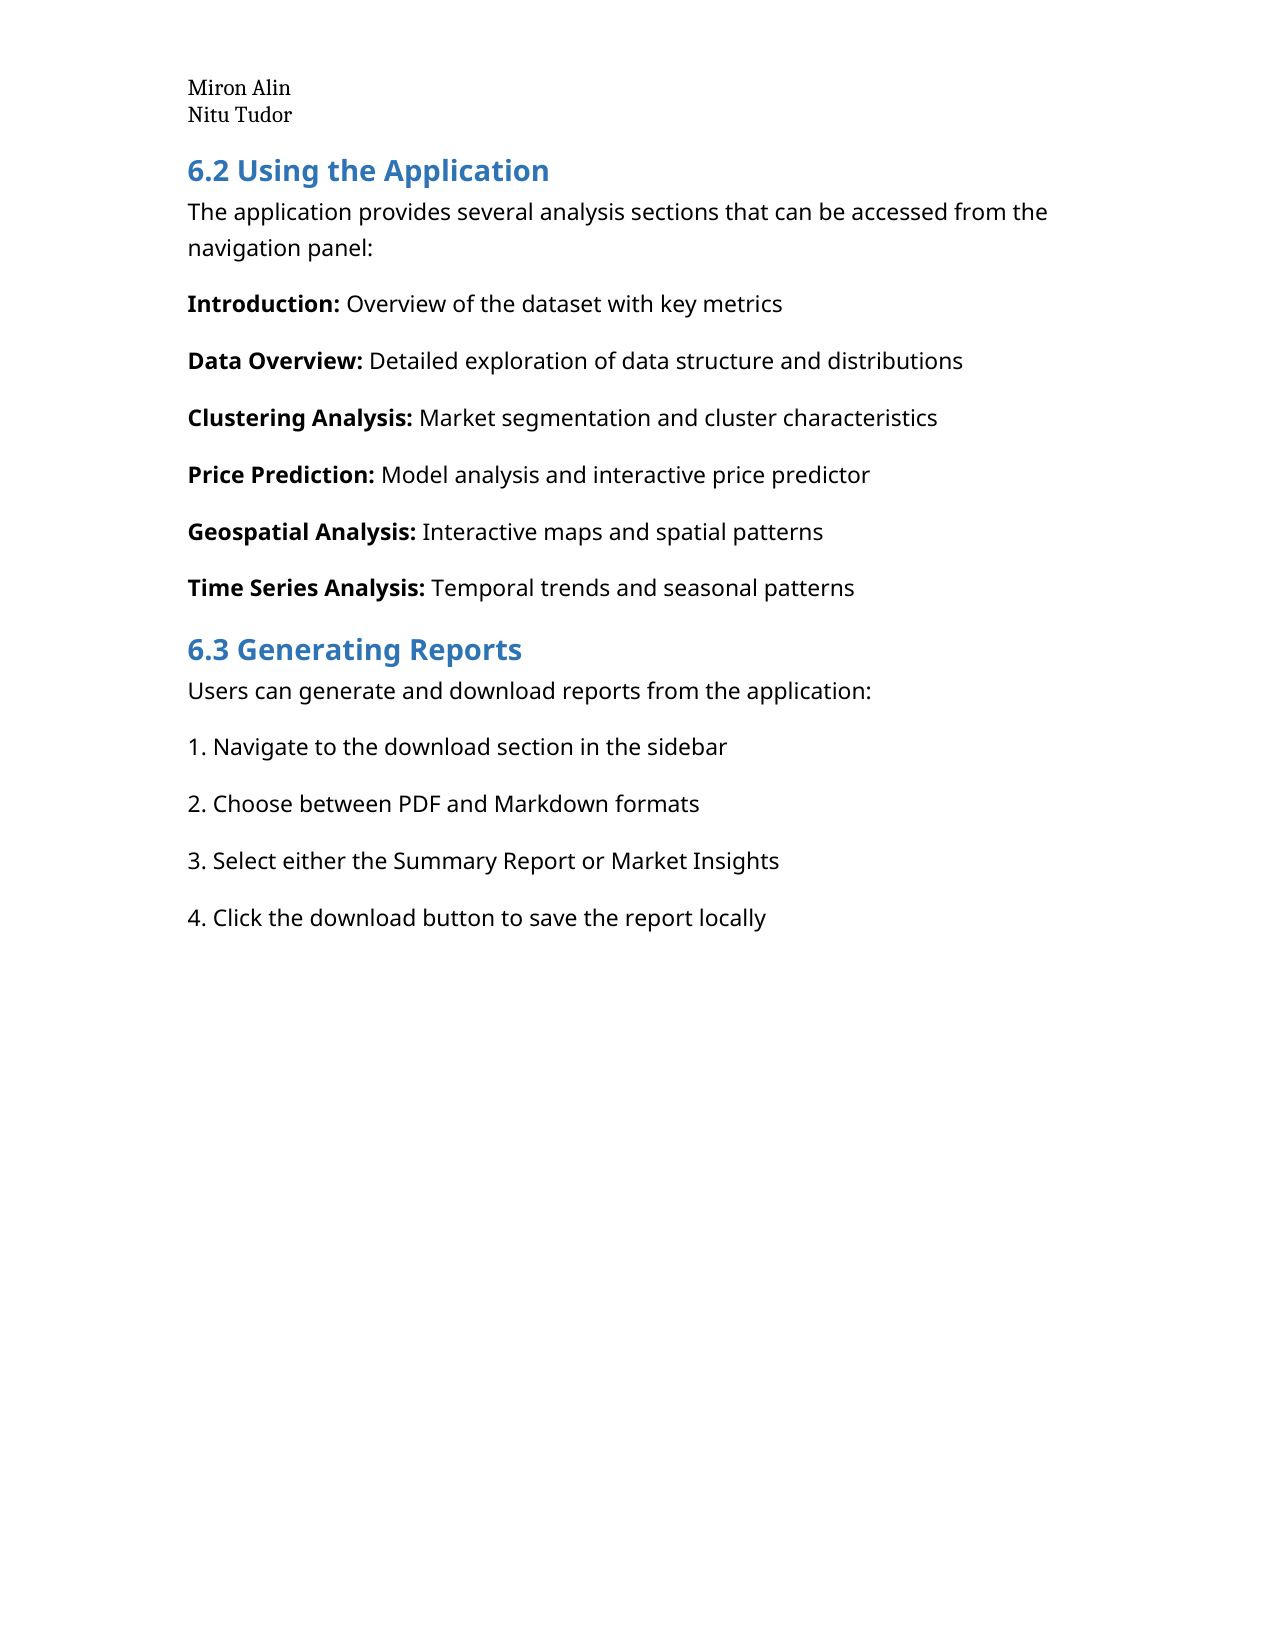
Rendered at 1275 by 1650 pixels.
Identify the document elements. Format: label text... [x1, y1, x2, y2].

text 2. Choose between PDF and Markdown formats [187, 788, 1087, 819]
text Introduction: Overview of the dataset with key metrics [187, 288, 1087, 319]
text 4. Click the download button to save the report locally [187, 902, 1087, 933]
text Users can generate and download reports from the application: [187, 674, 1087, 706]
text Price Prediction: Model analysis and interactive price predictor [187, 459, 1087, 490]
text Clustering Analysis: Market segmentation and cluster characteristics [187, 402, 1087, 433]
text The application provides several analysis sections that can be accessed from the navigation panel: [187, 196, 1087, 263]
text 3. Select either the Summary Report or Market Insights [187, 845, 1087, 876]
text Time Series Analysis: Temporal trends and seasonal patterns [187, 572, 1087, 603]
text 1. Navigate to the download section in the sidebar [187, 731, 1087, 763]
text Data Overview: Detailed exploration of data structure and distributions [187, 345, 1087, 376]
subtitle 6.3 Generating Reports [187, 629, 1087, 669]
text Geospatial Analysis: Interactive maps and spatial patterns [187, 515, 1087, 547]
subtitle 6.2 Using the Application [187, 150, 1087, 190]
